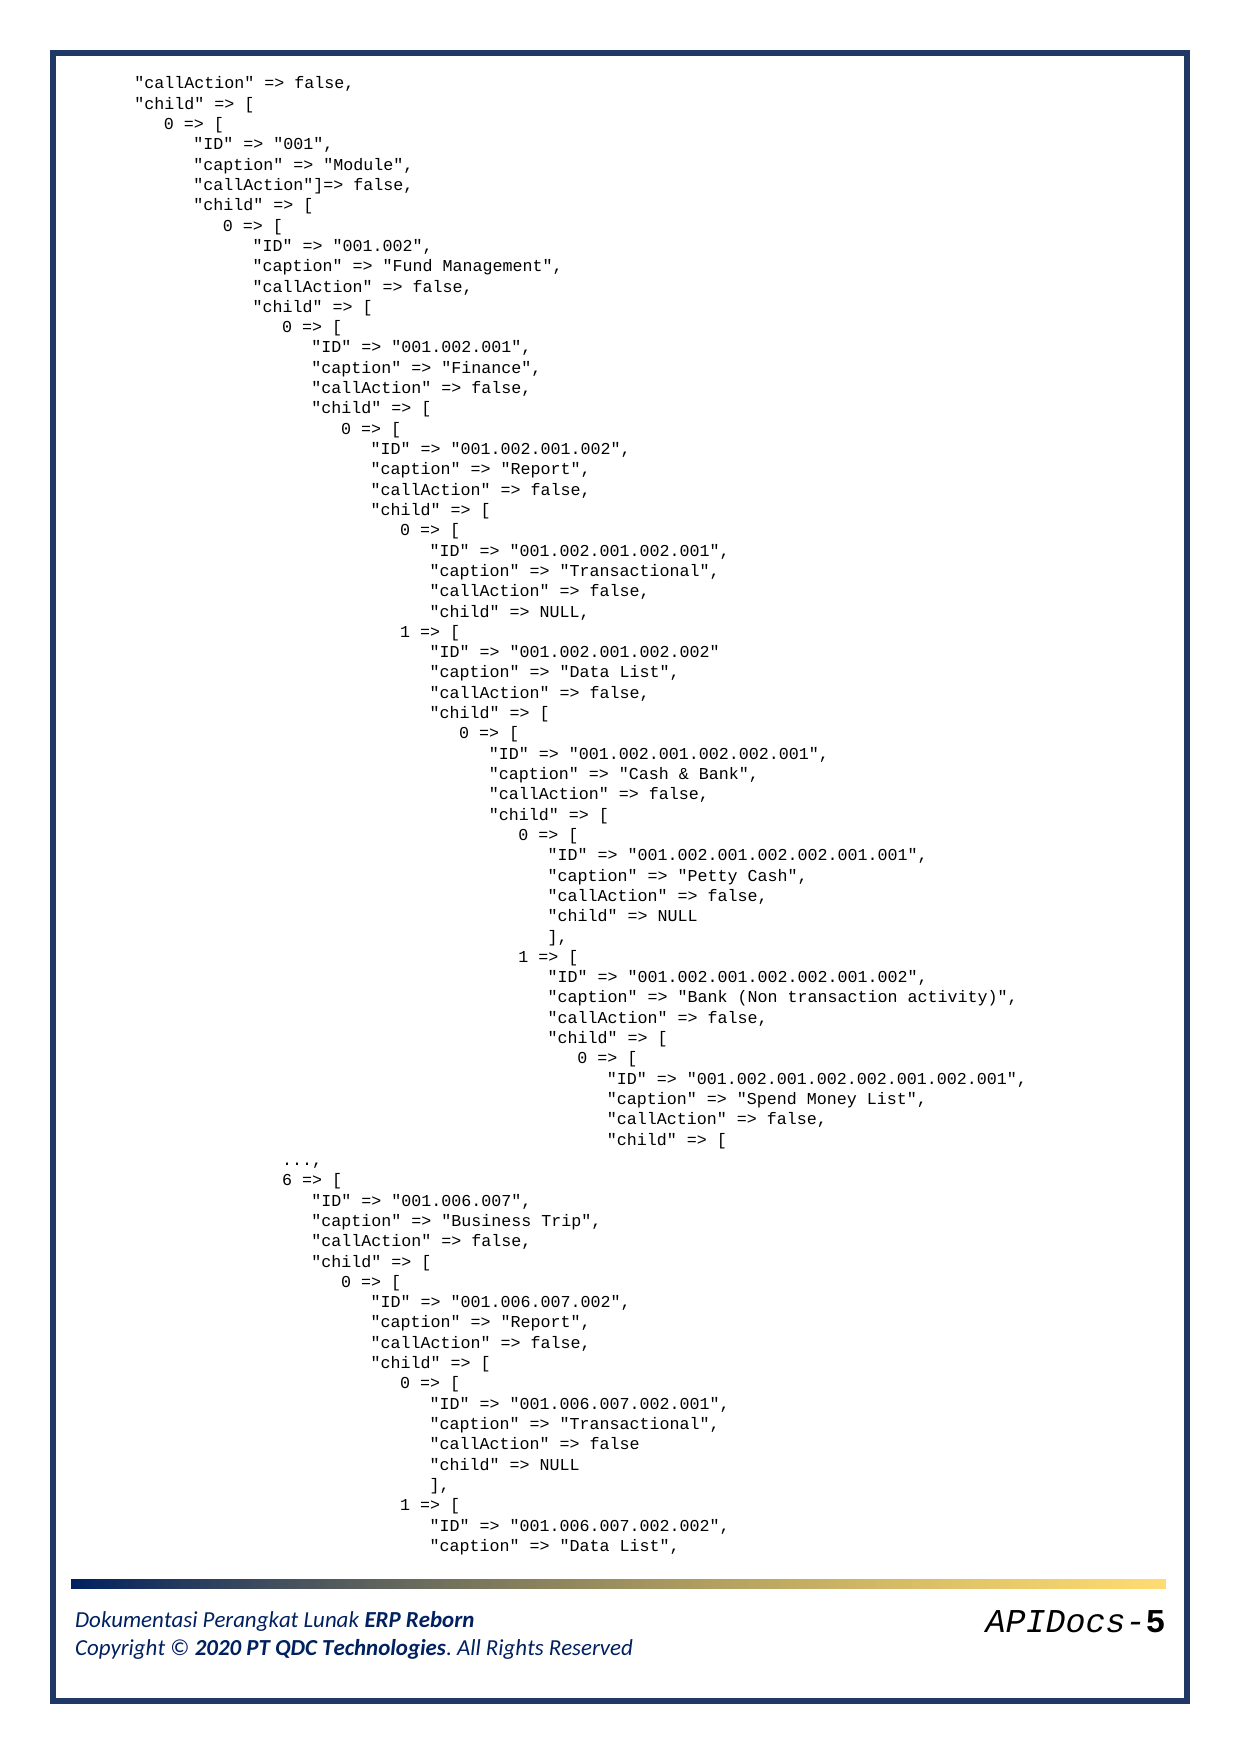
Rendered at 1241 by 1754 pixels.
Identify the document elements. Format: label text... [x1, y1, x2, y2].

text "ID" => "001.006.007.002.002", [75, 1517, 1165, 1536]
text "ID" => "001.002", [75, 237, 1165, 256]
text 0 => [ [75, 827, 1165, 845]
text "child" => NULL [75, 1456, 1165, 1475]
text "caption" => "Business Trip", [75, 1212, 1165, 1231]
text "caption" => "Cash & Bank", [75, 766, 1165, 784]
text 0 => [ [75, 1050, 1165, 1069]
text 0 => [ [75, 217, 1165, 236]
text "caption" => "Petty Cash", [75, 867, 1165, 886]
text "ID" => "001.002.001.002.002.001.002.001", [75, 1070, 1165, 1089]
text "caption" => "Spend Money List", [75, 1091, 1165, 1109]
text "ID" => "001.002.001.002.002.001", [75, 745, 1165, 764]
text "child" => NULL, [75, 603, 1165, 622]
text "callAction" => false, [75, 1009, 1165, 1028]
text "ID" => "001.006.007.002.001", [75, 1395, 1165, 1414]
text "caption" => "Transactional", [75, 1416, 1165, 1434]
text "ID" => "001.002.001.002.002" [75, 644, 1165, 663]
text "callAction" => false, [75, 481, 1165, 500]
text "child" => [ [75, 705, 1165, 723]
text "caption" => "Module", [75, 156, 1165, 175]
text "ID" => "001.006.007", [75, 1192, 1165, 1211]
text "ID" => "001.002.001.002.002.001.001", [75, 847, 1165, 866]
text ], [75, 1477, 1165, 1495]
text "ID" => "001.002.001.002", [75, 441, 1165, 459]
text "ID" => "001.002.001", [75, 339, 1165, 358]
text "child" => [ [75, 400, 1165, 419]
text "ID" => "001", [75, 136, 1165, 155]
text ..., [75, 1152, 1165, 1170]
text "caption" => "Data List", [75, 664, 1165, 683]
text "ID" => "001.002.001.002.002.001.002", [75, 969, 1165, 988]
text "child" => [ [75, 502, 1165, 520]
text 1 => [ [75, 1497, 1165, 1516]
text "ID" => "001.002.001.002.001", [75, 542, 1165, 561]
text "caption" => "Fund Management", [75, 258, 1165, 277]
text "child" => [ [75, 1355, 1165, 1373]
text "callAction" => false, [75, 786, 1165, 805]
text 0 => [ [75, 319, 1165, 338]
text 0 => [ [75, 116, 1165, 134]
text "caption" => "Report", [75, 1314, 1165, 1333]
text ], [75, 928, 1165, 947]
text 0 => [ [75, 725, 1165, 744]
text 0 => [ [75, 1273, 1165, 1292]
text 0 => [ [75, 420, 1165, 439]
text 1 => [ [75, 948, 1165, 967]
text "callAction" => false, [75, 1111, 1165, 1130]
text "callAction" => false, [75, 684, 1165, 703]
text "callAction"]=> false, [75, 177, 1165, 195]
text 1 => [ [75, 623, 1165, 642]
text "child" => NULL [75, 908, 1165, 927]
text "caption" => "Data List", [75, 1537, 1165, 1556]
text "caption" => "Bank (Non transaction activity)", [75, 989, 1165, 1008]
text "caption" => "Transactional", [75, 562, 1165, 581]
text "child" => [ [75, 1253, 1165, 1272]
text "child" => [ [75, 95, 1165, 114]
text "callAction" => false, [75, 1233, 1165, 1252]
text 0 => [ [75, 522, 1165, 541]
text 6 => [ [75, 1172, 1165, 1191]
text "callAction" => false, [75, 583, 1165, 602]
text "child" => [ [75, 197, 1165, 216]
text "callAction" => false [75, 1436, 1165, 1455]
text "callAction" => false, [75, 278, 1165, 297]
text "child" => [ [75, 806, 1165, 825]
text 0 => [ [75, 1375, 1165, 1394]
text "callAction" => false, [75, 1334, 1165, 1353]
text "child" => [ [75, 1030, 1165, 1048]
text "caption" => "Report", [75, 461, 1165, 480]
text "caption" => "Finance", [75, 359, 1165, 378]
text "ID" => "001.006.007.002", [75, 1294, 1165, 1313]
text "callAction" => false, [75, 75, 1165, 94]
text "child" => [ [75, 1131, 1165, 1150]
text "child" => [ [75, 298, 1165, 317]
text "callAction" => false, [75, 380, 1165, 398]
text "callAction" => false, [75, 887, 1165, 906]
